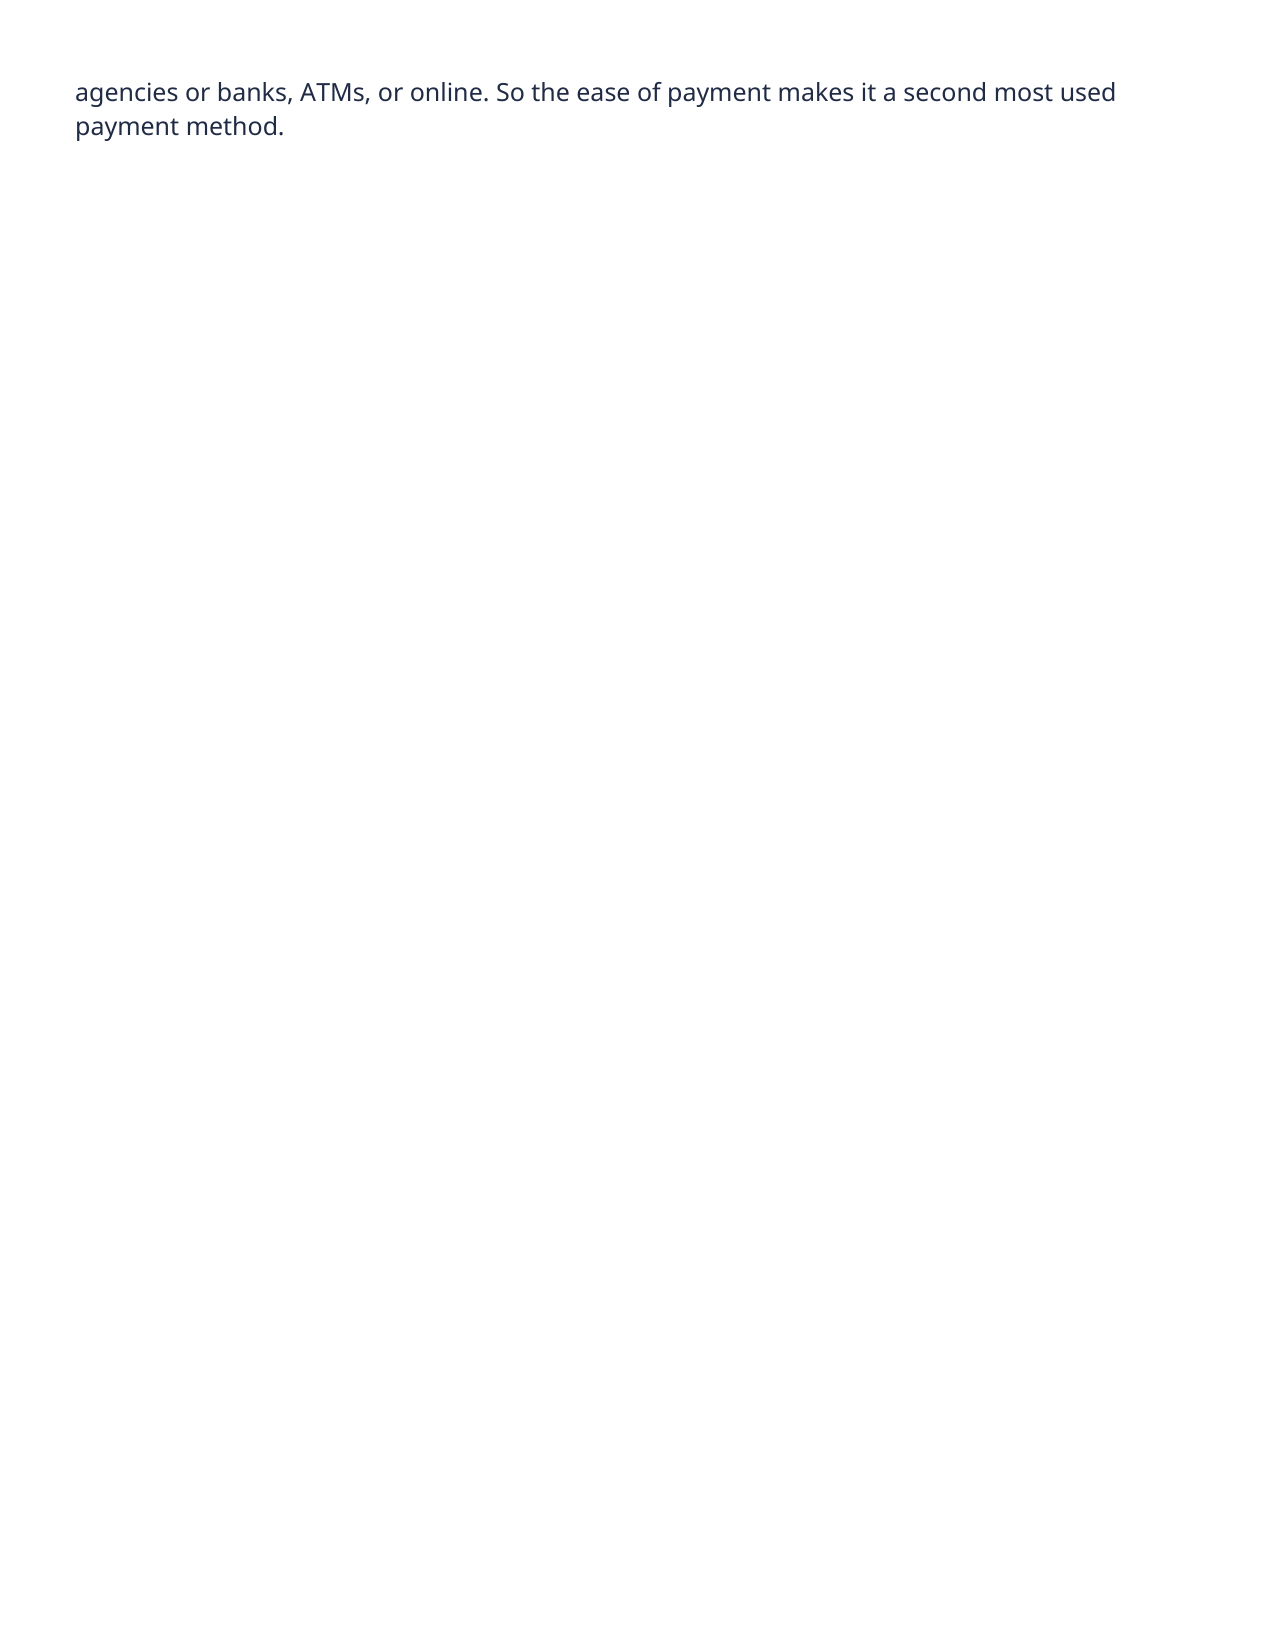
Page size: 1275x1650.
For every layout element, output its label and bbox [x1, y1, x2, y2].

text [75, 75, 1200, 143]
